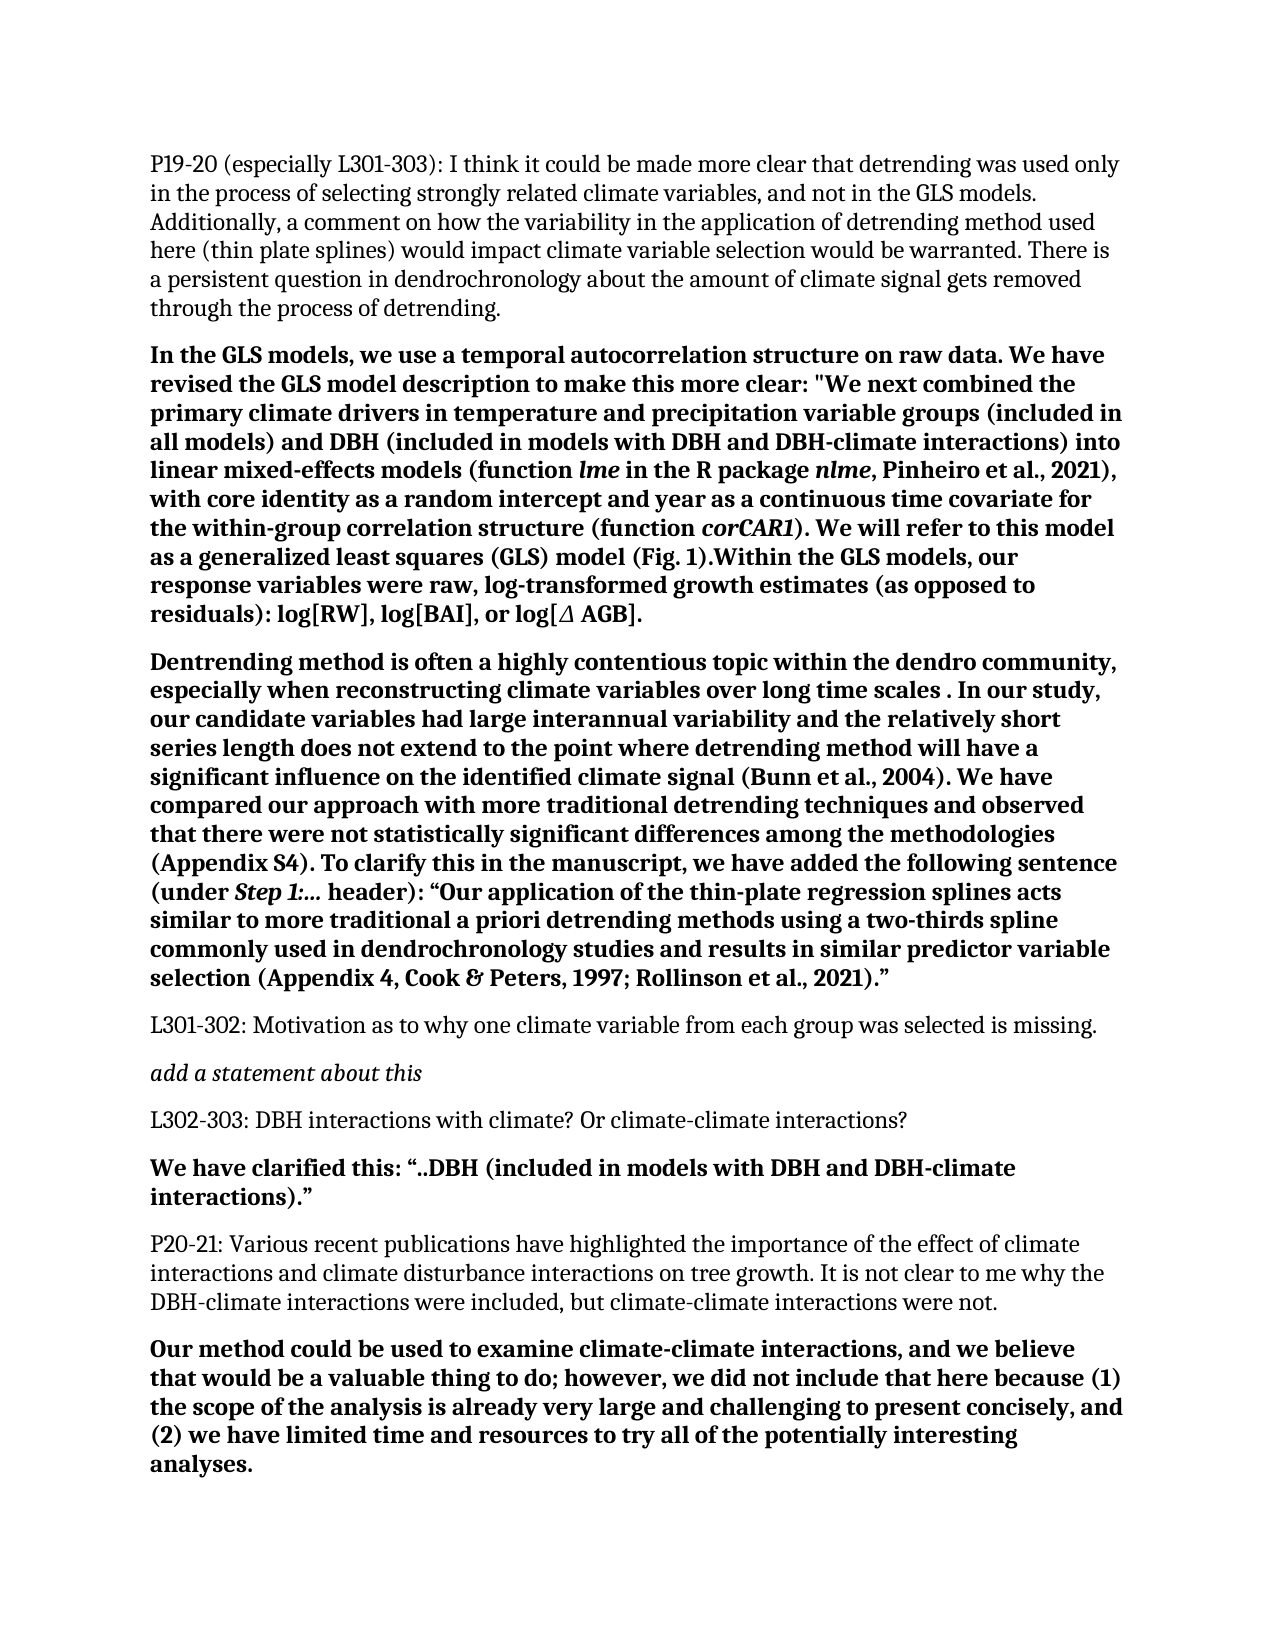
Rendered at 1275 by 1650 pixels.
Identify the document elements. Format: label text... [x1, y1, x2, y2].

text L302-303: DBH interactions with climate? Or climate-climate interactions? [150, 1106, 1125, 1135]
text We have clarified this: “..DBH (included in models with DBH and DBH-climate interactions).” [150, 1154, 1125, 1211]
text L301-302: Motivation as to why one climate variable from each group was selected is missing. [150, 1011, 1125, 1040]
text P19-20 (especially L301-303): I think it could be made more clear that detrending was used only in the process of selecting strongly related climate variables, and not in the GLS models. Additionally, a comment on how the variability in the application of detrending method used here (thin plate splines) would impact climate variable selection would be warranted. There is a persistent question in dendrochronology about the amount of climate signal gets removed through the process of detrending. [150, 150, 1125, 322]
text Dentrending method is often a highly contentious topic within the dendro community, especially when reconstructing climate variables over long time scales . In our study, our candidate variables had large interannual variability and the relatively short series length does not extend to the point where detrending method will have a significant influence on the identified climate signal (Bunn et al., 2004). We have compared our approach with more traditional detrending techniques and observed that there were not statistically significant differences among the methodologies (Appendix S4). To clarify this in the manuscript, we have added the following sentence (under Step 1:… header): “Our application of the thin-plate regression splines acts similar to more traditional a priori detrending methods using a two-thirds spline commonly used in dendrochronology studies and results in similar predictor variable selection (Appendix 4, Cook & Peters, 1997; Rollinson et al., 2021).” [150, 647, 1125, 992]
text add a statement about this [150, 1059, 1125, 1087]
text In the GLS models, we use a temporal autocorrelation structure on raw data. We have revised the GLS model description to make this more clear: "We next combined the primary climate drivers in temperature and precipitation variable groups (included in all models) and DBH (included in models with DBH and DBH-climate interactions) into linear mixed-effects models (function lme in the R package nlme, Pinheiro et al., 2021), with core identity as a random intercept and year as a continuous time covariate for the within-group correlation structure (function corCAR1). We will refer to this model as a generalized least squares (GLS) model (Fig. 1).Within the GLS models, our response variables were raw, log-transformed growth estimates (as opposed to residuals): log[RW], log[BAI], or log[ AGB]. [150, 341, 1125, 629]
